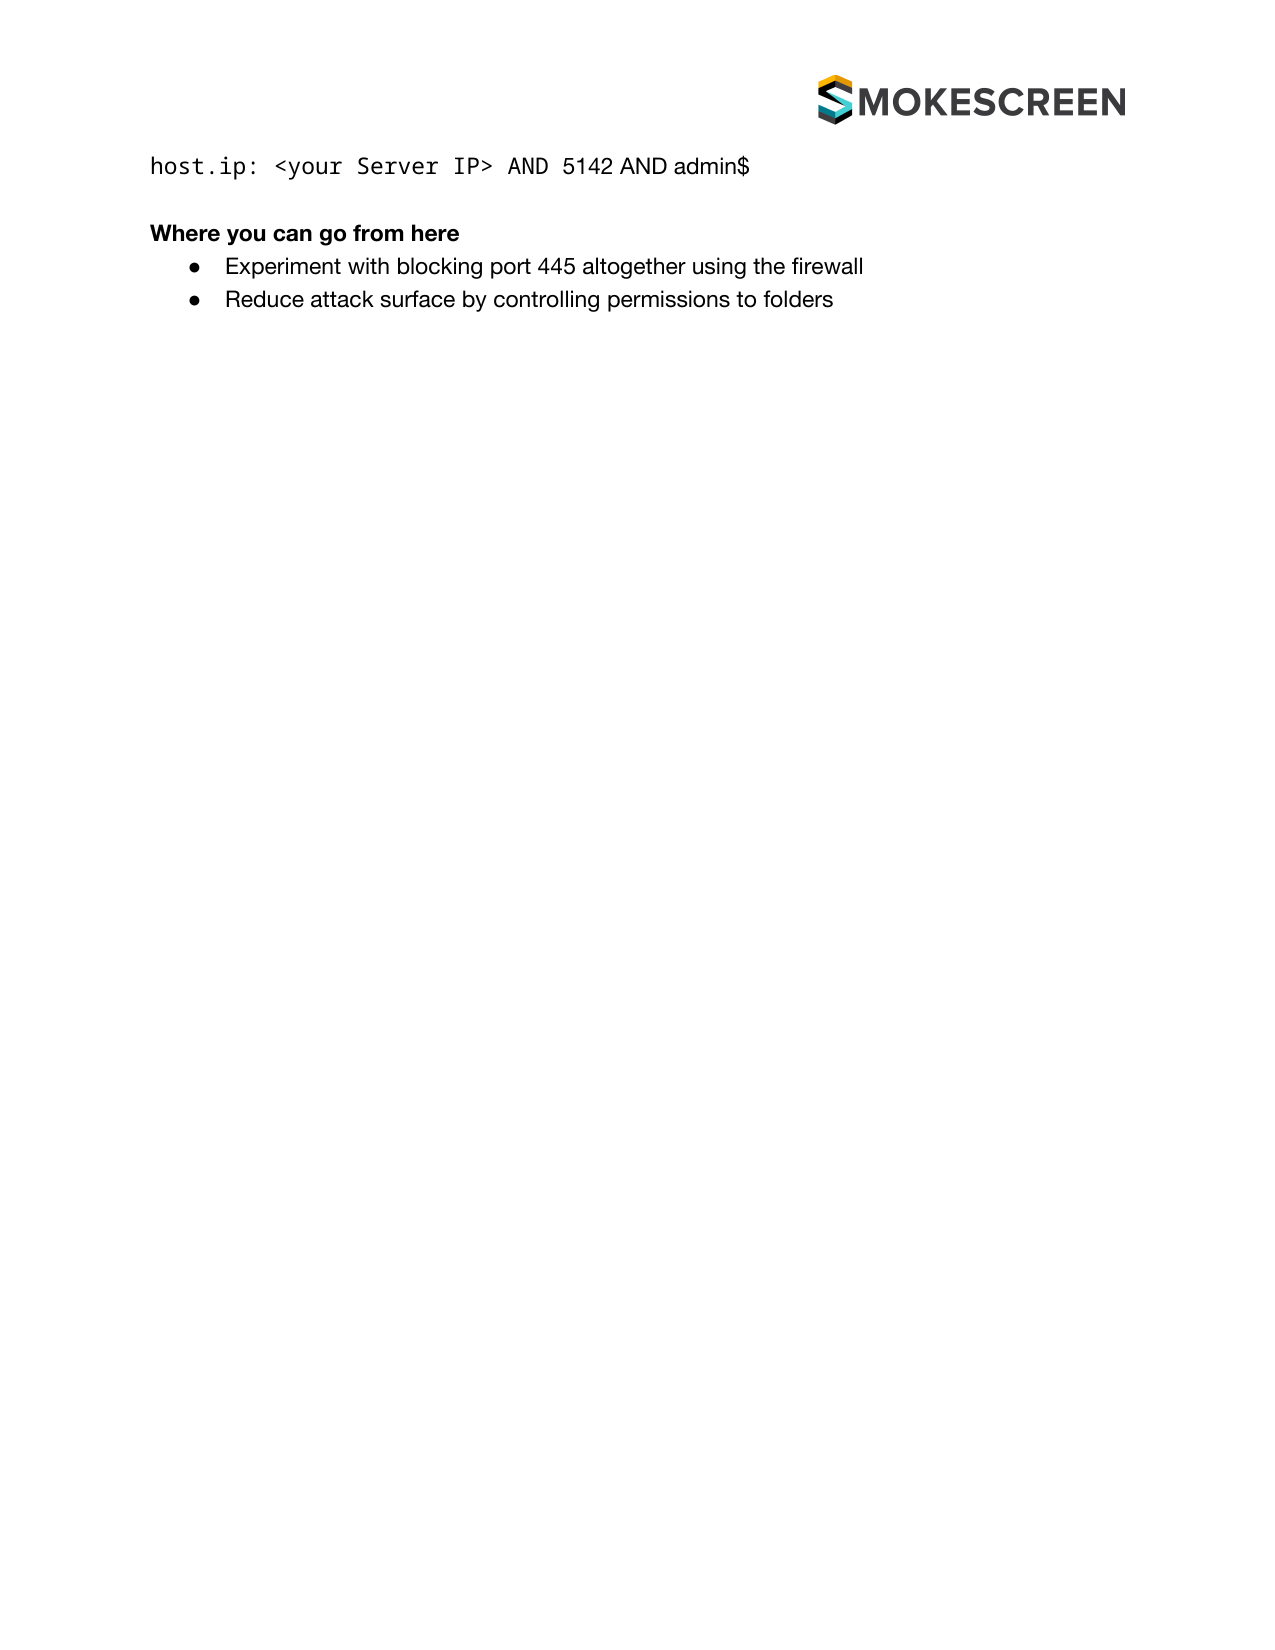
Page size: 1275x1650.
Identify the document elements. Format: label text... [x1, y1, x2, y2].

picture [818, 75, 1125, 125]
list Experiment with blocking port 445 altogether using the firewall [187, 252, 1125, 281]
list Reduce attack surface by controlling permissions to folders [187, 285, 1125, 314]
text Where you can go from here [150, 219, 1125, 248]
text host.ip: <your Server IP> AND 5142 AND admin$ [150, 150, 1125, 181]
